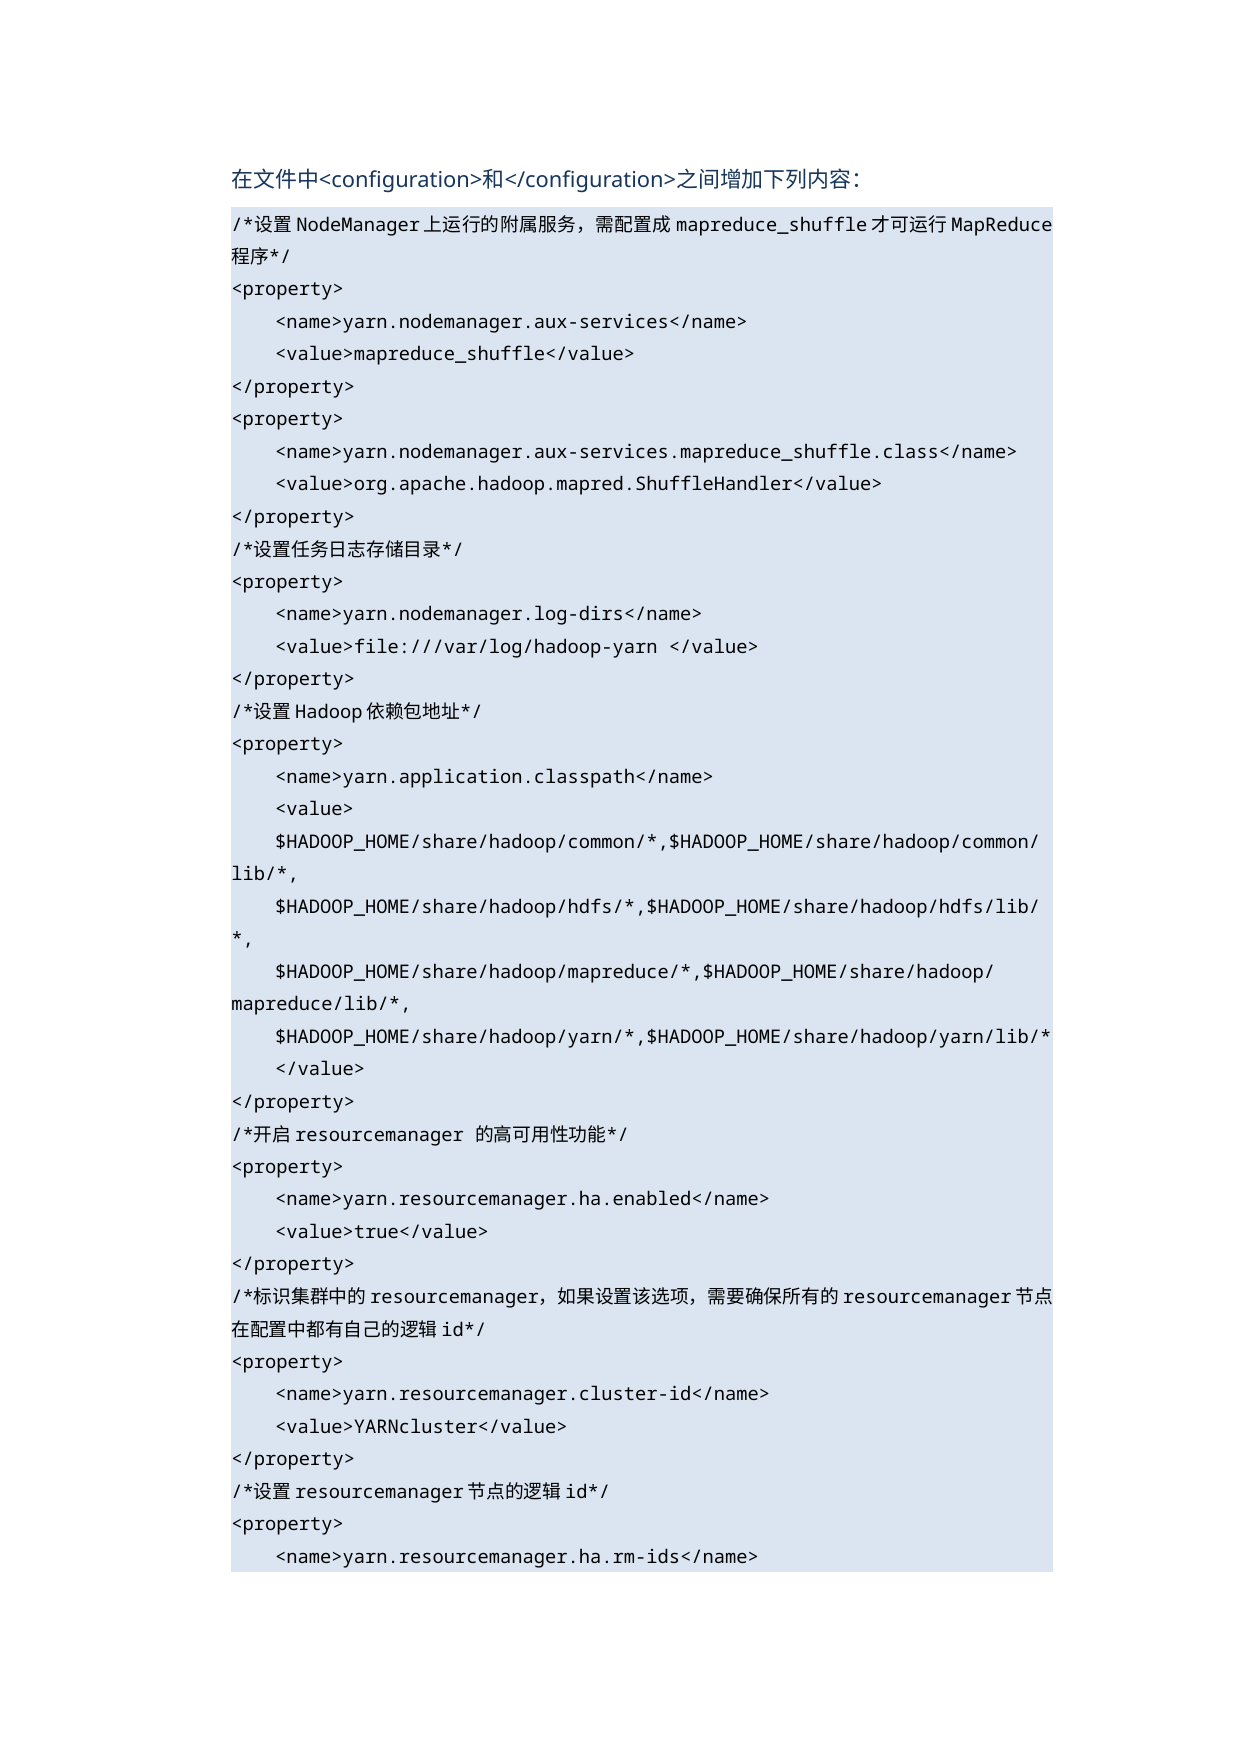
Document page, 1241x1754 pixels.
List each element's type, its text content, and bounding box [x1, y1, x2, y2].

text <property> [231, 1344, 1053, 1377]
text <property> [231, 564, 1053, 597]
text <value>file:///var/log/hadoop-yarn </value> [231, 629, 1053, 662]
text </property> [231, 662, 1053, 694]
text /*标识集群中的resourcemanager，如果设置该选项，需要确保所有的resourcemanager节点在配置中都有自己的逻辑id*/ [231, 1279, 1053, 1344]
text <name>yarn.nodemanager.log-dirs</name> [231, 597, 1053, 629]
text <name>yarn.nodemanager.aux-services.mapreduce_shuffle.class</name> [231, 434, 1053, 467]
text </property> [231, 369, 1053, 402]
text <property> [231, 402, 1053, 434]
text <name>yarn.resourcemanager.cluster-id</name> [231, 1377, 1053, 1409]
text <value>mapreduce_shuffle</value> [231, 337, 1053, 369]
text <value>org.apache.hadoop.mapred.ShuffleHandler</value> [231, 467, 1053, 499]
text <name>yarn.application.classpath</name> [231, 759, 1053, 792]
text <name>yarn.resourcemanager.ha.enabled</name> [231, 1182, 1053, 1214]
text </property> [231, 1084, 1053, 1117]
text /*设置resourcemanager节点的逻辑id*/ [231, 1474, 1053, 1507]
text </value> [231, 1052, 1053, 1084]
text $HADOOP_HOME/share/hadoop/mapreduce/*,$HADOOP_HOME/share/hadoop/mapreduce/lib/*, [231, 954, 1053, 1019]
text $HADOOP_HOME/share/hadoop/hdfs/*,$HADOOP_HOME/share/hadoop/hdfs/lib/*, [231, 889, 1053, 954]
text 在文件中<configuration>和</configuration>之间增加下列内容： [187, 162, 1053, 194]
text /*设置NodeManager上运行的附属服务，需配置成mapreduce_shuffle才可运行MapReduce程序*/ [231, 207, 1053, 272]
text <value> [231, 792, 1053, 824]
text </property> [231, 1442, 1053, 1474]
text $HADOOP_HOME/share/hadoop/yarn/*,$HADOOP_HOME/share/hadoop/yarn/lib/* [231, 1019, 1053, 1052]
text <name>yarn.nodemanager.aux-services</name> [231, 304, 1053, 337]
text <value>YARNcluster</value> [231, 1409, 1053, 1442]
text </property> [231, 1247, 1053, 1279]
text <property> [231, 1507, 1053, 1539]
text $HADOOP_HOME/share/hadoop/common/*,$HADOOP_HOME/share/hadoop/common/lib/*, [231, 824, 1053, 889]
text /*设置Hadoop依赖包地址*/ [231, 694, 1053, 727]
text /*设置任务日志存储目录*/ [231, 532, 1053, 564]
text <property> [231, 1149, 1053, 1182]
text <value>true</value> [231, 1214, 1053, 1247]
text <property> [231, 727, 1053, 759]
text </property> [231, 499, 1053, 532]
text <name>yarn.resourcemanager.ha.rm-ids</name> [231, 1539, 1053, 1572]
text /*开启resourcemanager 的高可用性功能*/ [231, 1117, 1053, 1149]
text <property> [231, 272, 1053, 304]
